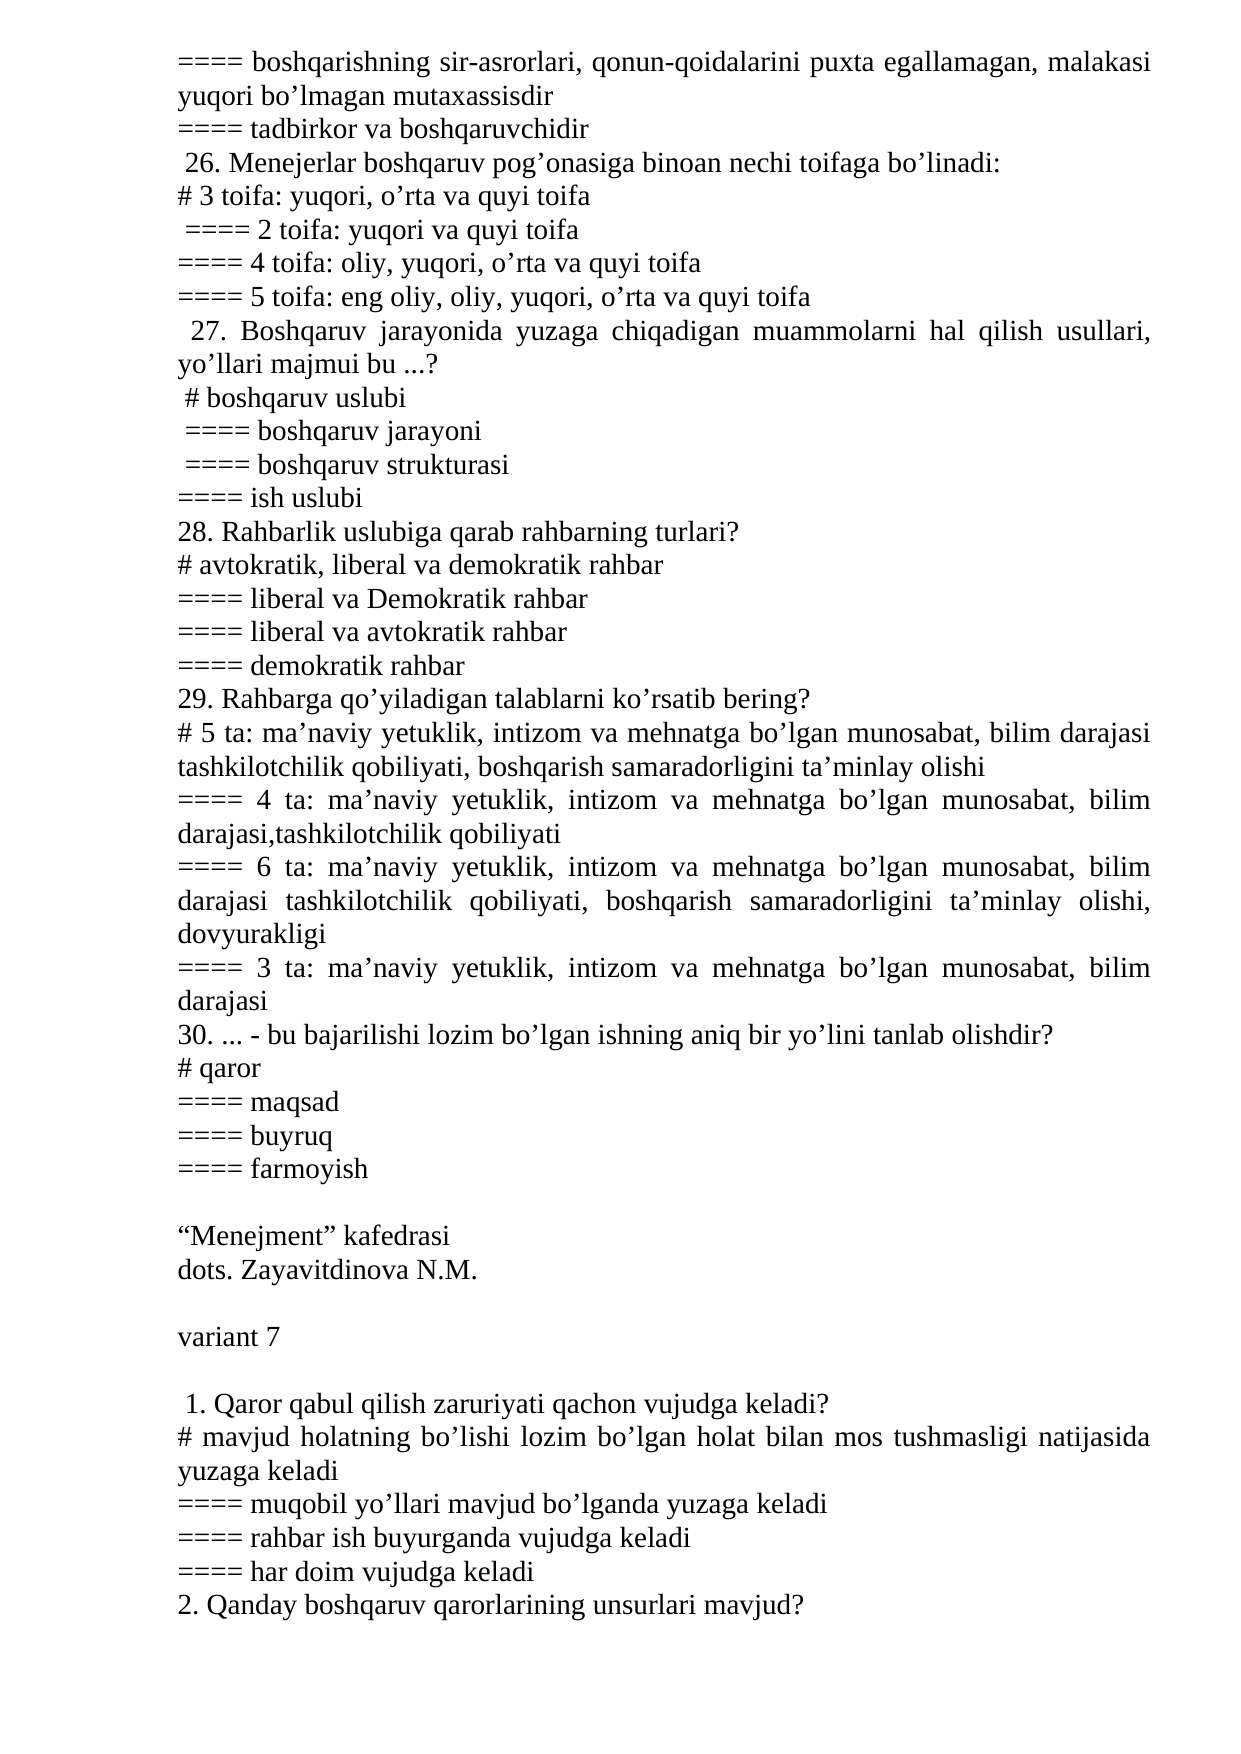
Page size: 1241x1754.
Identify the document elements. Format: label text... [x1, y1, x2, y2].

text 30. ... - bu bajarilishi lozim bo’lgan ishning aniq bir yo’lini tanlab olishdir? [177, 1017, 1152, 1051]
text variant 7 [177, 1319, 1152, 1352]
text 29. Rahbarga qo’yiladigan talablarni ko’rsatib bering? [177, 682, 1152, 715]
text ==== 2 toifa: yuqori va quyi toifa [177, 212, 1152, 246]
text “Menejment” kafedrasi [177, 1218, 1152, 1252]
text ==== boshqarishning sir-asrorlari, qonun-qoidalarini puxta egallamagan, malakasi yuqori bo’lmagan mutaxassisdir [177, 44, 1152, 111]
text # avtokratik, liberal va demokratik rahbar [177, 547, 1152, 581]
text ==== boshqaruv jarayoni [177, 413, 1152, 447]
text ==== 3 ta: ma’naviy yetuklik, intizom va mehnatga bo’lgan munosabat, bilim darajasi [177, 950, 1152, 1017]
text ==== liberal va avtokratik rahbar [177, 614, 1152, 648]
text dots. Zayavitdinova N.M. [177, 1252, 1152, 1285]
text # qaror [177, 1051, 1152, 1084]
text 2. Qanday boshqaruv qarorlarining unsurlari mavjud? [177, 1587, 1152, 1621]
text # 5 ta: ma’naviy yetuklik, intizom va mehnatga bo’lgan munosabat, bilim darajasi tashkilotchilik qobiliyati, boshqarish samaradorligini ta’minlay olishi [177, 715, 1152, 782]
text 1. Qaror qabul qilish zaruriyati qachon vujudga keladi? [177, 1386, 1152, 1419]
text ==== liberal va Demokratik rahbar [177, 581, 1152, 614]
text ==== ish uslubi [177, 480, 1152, 514]
text 26. Menejerlar boshqaruv pog’onasiga binoan nechi toifaga bo’linadi: [177, 145, 1152, 178]
text ==== har doim vujudga keladi [177, 1554, 1152, 1587]
text ==== 4 toifa: oliy, yuqori, o’rta va quyi toifa [177, 246, 1152, 279]
text ==== buyruq [177, 1118, 1152, 1151]
text 28. Rahbarlik uslubiga qarab rahbarning turlari? [177, 514, 1152, 547]
text ==== farmoyish [177, 1151, 1152, 1185]
text ==== 5 toifa: eng oliy, oliy, yuqori, o’rta va quyi toifa [177, 279, 1152, 313]
text ==== boshqaruv strukturasi [177, 447, 1152, 480]
text ==== muqobil yo’llari mavjud bo’lganda yuzaga keladi [177, 1487, 1152, 1520]
text ==== maqsad [177, 1084, 1152, 1118]
text # boshqaruv uslubi [177, 380, 1152, 413]
text ==== 6 ta: ma’naviy yetuklik, intizom va mehnatga bo’lgan munosabat, bilim darajasi tashkilotchilik qobiliyati, boshqarish samaradorligini ta’minlay olishi, dovyurakligi [177, 849, 1152, 950]
text ==== 4 ta: ma’naviy yetuklik, intizom va mehnatga bo’lgan munosabat, bilim darajasi,tashkilotchilik qobiliyati [177, 782, 1152, 849]
text ==== rahbar ish buyurganda vujudga keladi [177, 1520, 1152, 1554]
text # mavjud holatning bo’lishi lozim bo’lgan holat bilan mos tushmasligi natijasida yuzaga keladi [177, 1419, 1152, 1487]
text ==== demokratik rahbar [177, 648, 1152, 682]
text 27. Boshqaruv jarayonida yuzaga chiqadigan muammolarni hal qilish usullari, yo’llari majmui bu ...? [177, 313, 1152, 380]
text # 3 toifa: yuqori, o’rta va quyi toifa [177, 178, 1152, 212]
text ==== tadbirkor va boshqaruvchidir [177, 111, 1152, 145]
